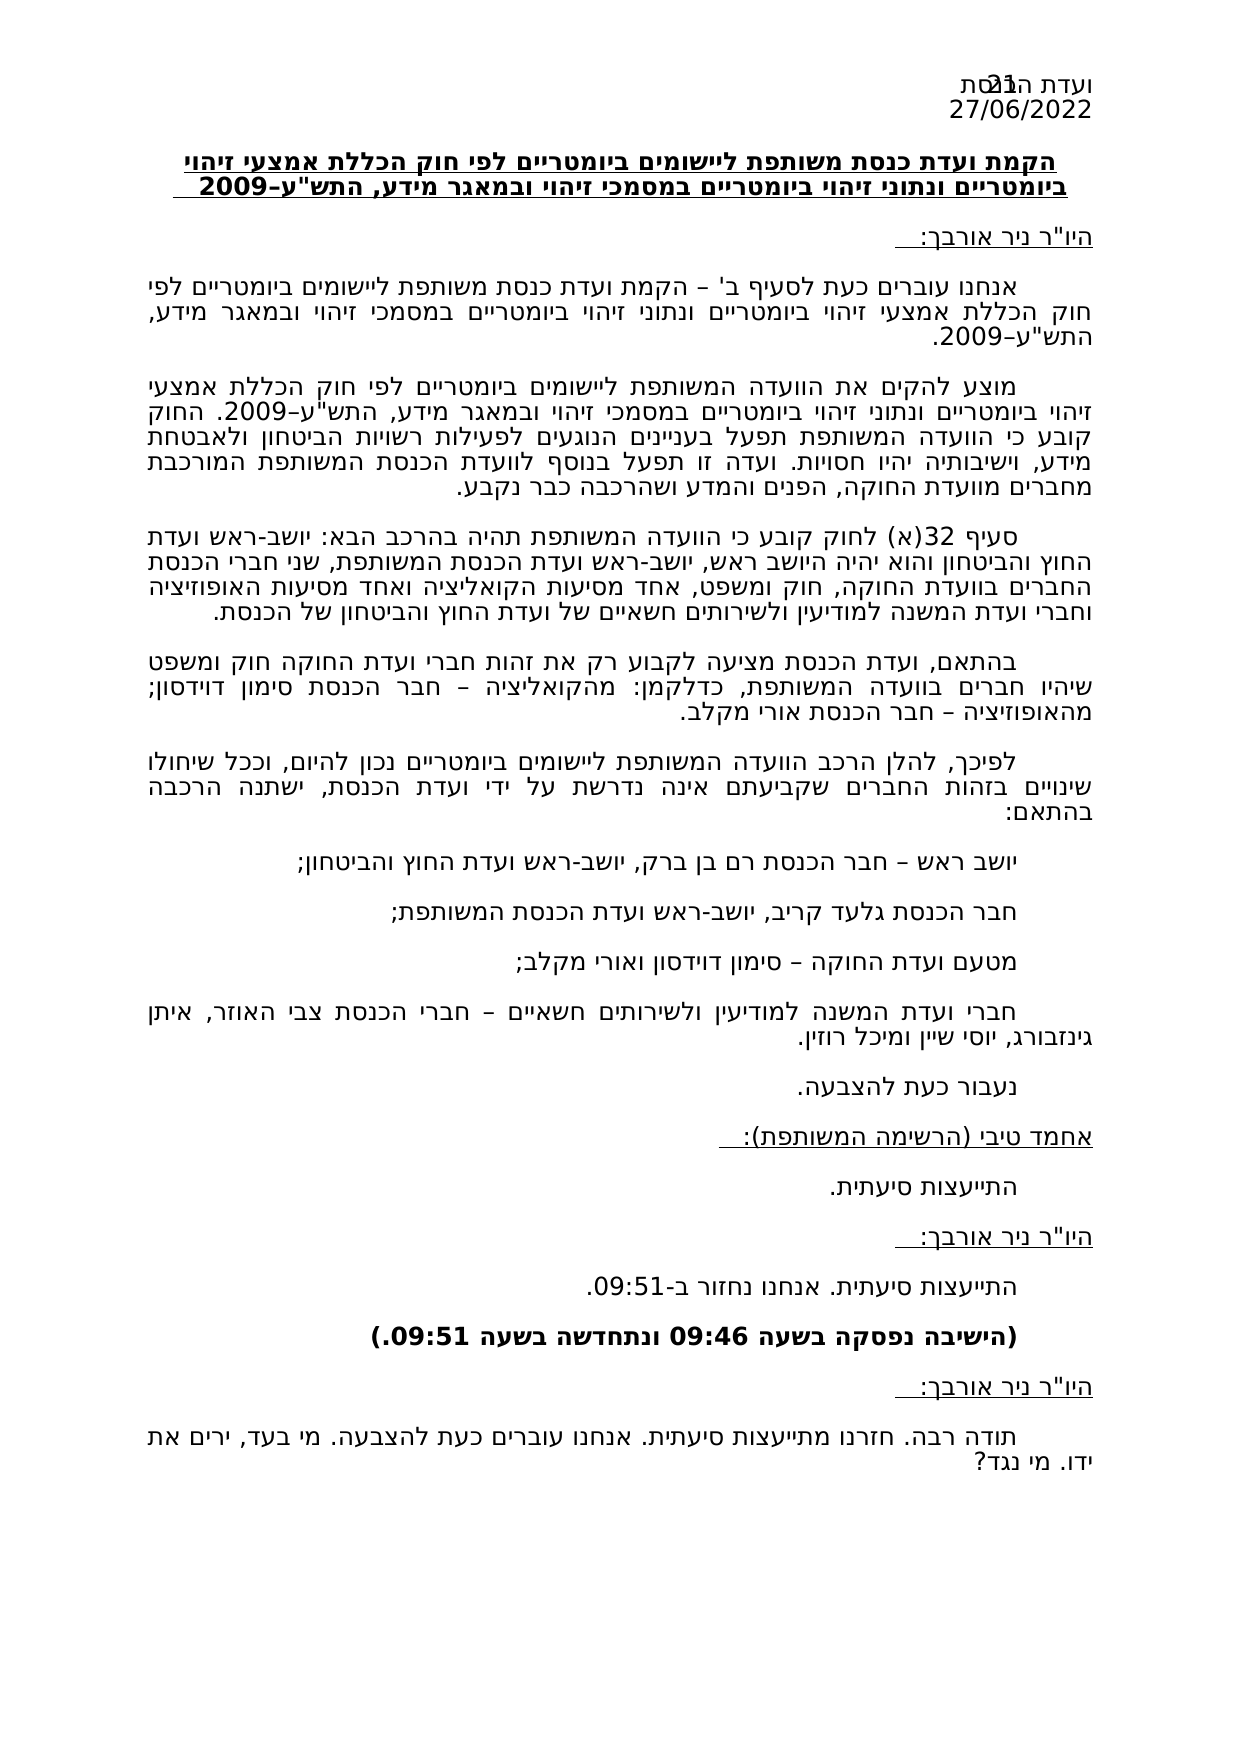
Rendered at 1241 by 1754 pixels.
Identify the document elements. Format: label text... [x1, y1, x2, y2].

text << יור >> היו"ר ניר אורבך: << יור >> [147, 1225, 1093, 1250]
text נעבור כעת להצבעה. [147, 1075, 1093, 1100]
text << יור >> היו"ר ניר אורבך: << יור >> [147, 1375, 1093, 1400]
text << הפסקה >> (הישיבה נפסקה בשעה 09:46 ונתחדשה בשעה 09:51.) << הפסקה >> [147, 1325, 1093, 1350]
text התייעצות סיעתית. אנחנו נחזור ב-09:51. [147, 1275, 1093, 1300]
text חברי ועדת המשנה למודיעין ולשירותים חשאיים – חברי הכנסת צבי האוזר, איתן גינזבורג, יוסי שיין ומיכל רוזין. [147, 1000, 1093, 1050]
text לפיכך, להלן הרכב הוועדה המשותפת ליישומים ביומטריים נכון להיום, וככל שיחולו שינויים בזהות החברים שקביעתם אינה נדרשת על ידי ועדת הכנסת, ישתנה הרכבה בהתאם: [147, 750, 1093, 825]
text יושב ראש – חבר הכנסת רם בן ברק, יושב-ראש ועדת החוץ והביטחון; [147, 850, 1093, 875]
text מוצע להקים את הוועדה המשותפת ליישומים ביומטריים לפי חוק הכללת אמצעי זיהוי ביומטריים ונתוני זיהוי ביומטריים במסמכי זיהוי ובמאגר מידע, התש"ע–2009. החוק קובע כי הוועדה המשותפת תפעל בעניינים הנוגעים לפעילות רשויות הביטחון ולאבטחת מידע, וישיבותיה יהיו חסויות. ועדה זו תפעל בנוסף לוועדת הכנסת המשותפת המורכבת מחברים מוועדת החוקה, הפנים והמדע ושהרכבה כבר נקבע. [147, 375, 1093, 500]
text תודה רבה. חזרנו מתייעצות סיעתית. אנחנו עוברים כעת להצבעה. מי בעד, ירים את ידו. מי נגד? [147, 1425, 1093, 1475]
text חבר הכנסת גלעד קריב, יושב-ראש ועדת הכנסת המשותפת; [147, 900, 1093, 925]
text סעיף 32(א) לחוק קובע כי הוועדה המשותפת תהיה בהרכב הבא: יושב-ראש ועדת החוץ והביטחון והוא יהיה היושב ראש, יושב-ראש ועדת הכנסת המשותפת, שני חברי הכנסת החברים בוועדת החוקה, חוק ומשפט, אחד מסיעות הקואליציה ואחד מסיעות האופוזיציה וחברי ועדת המשנה למודיעין ולשירותים חשאיים של ועדת החוץ והביטחון של הכנסת. [147, 525, 1093, 625]
text << דובר >> אחמד טיבי (הרשימה המשותפת): << דובר >> [147, 1125, 1093, 1150]
text << נושא >> הקמת ועדת כנסת משותפת ליישומים ביומטריים לפי חוק הכללת אמצעי זיהוי ביומטריים ונתוני זיהוי ביומטריים במסמכי זיהוי ובמאגר מידע, התש"ע–2009 << נושא >> [147, 150, 1093, 200]
text התייעצות סיעתית. [147, 1175, 1093, 1200]
text בהתאם, ועדת הכנסת מציעה לקבוע רק את זהות חברי ועדת החוקה חוק ומשפט שיהיו חברים בוועדה המשותפת, כדלקמן: מהקואליציה – חבר הכנסת סימון דוידסון; מהאופוזיציה – חבר הכנסת אורי מקלב. [147, 650, 1093, 725]
text אנחנו עוברים כעת לסעיף ב' – הקמת ועדת כנסת משותפת ליישומים ביומטריים לפי חוק הכללת אמצעי זיהוי ביומטריים ונתוני זיהוי ביומטריים במסמכי זיהוי ובמאגר מידע, התש"ע–2009. [147, 275, 1093, 350]
text מטעם ועדת החוקה – סימון דוידסון ואורי מקלב; [147, 950, 1093, 975]
text << יור >> היו"ר ניר אורבך: << יור >> [147, 225, 1093, 250]
